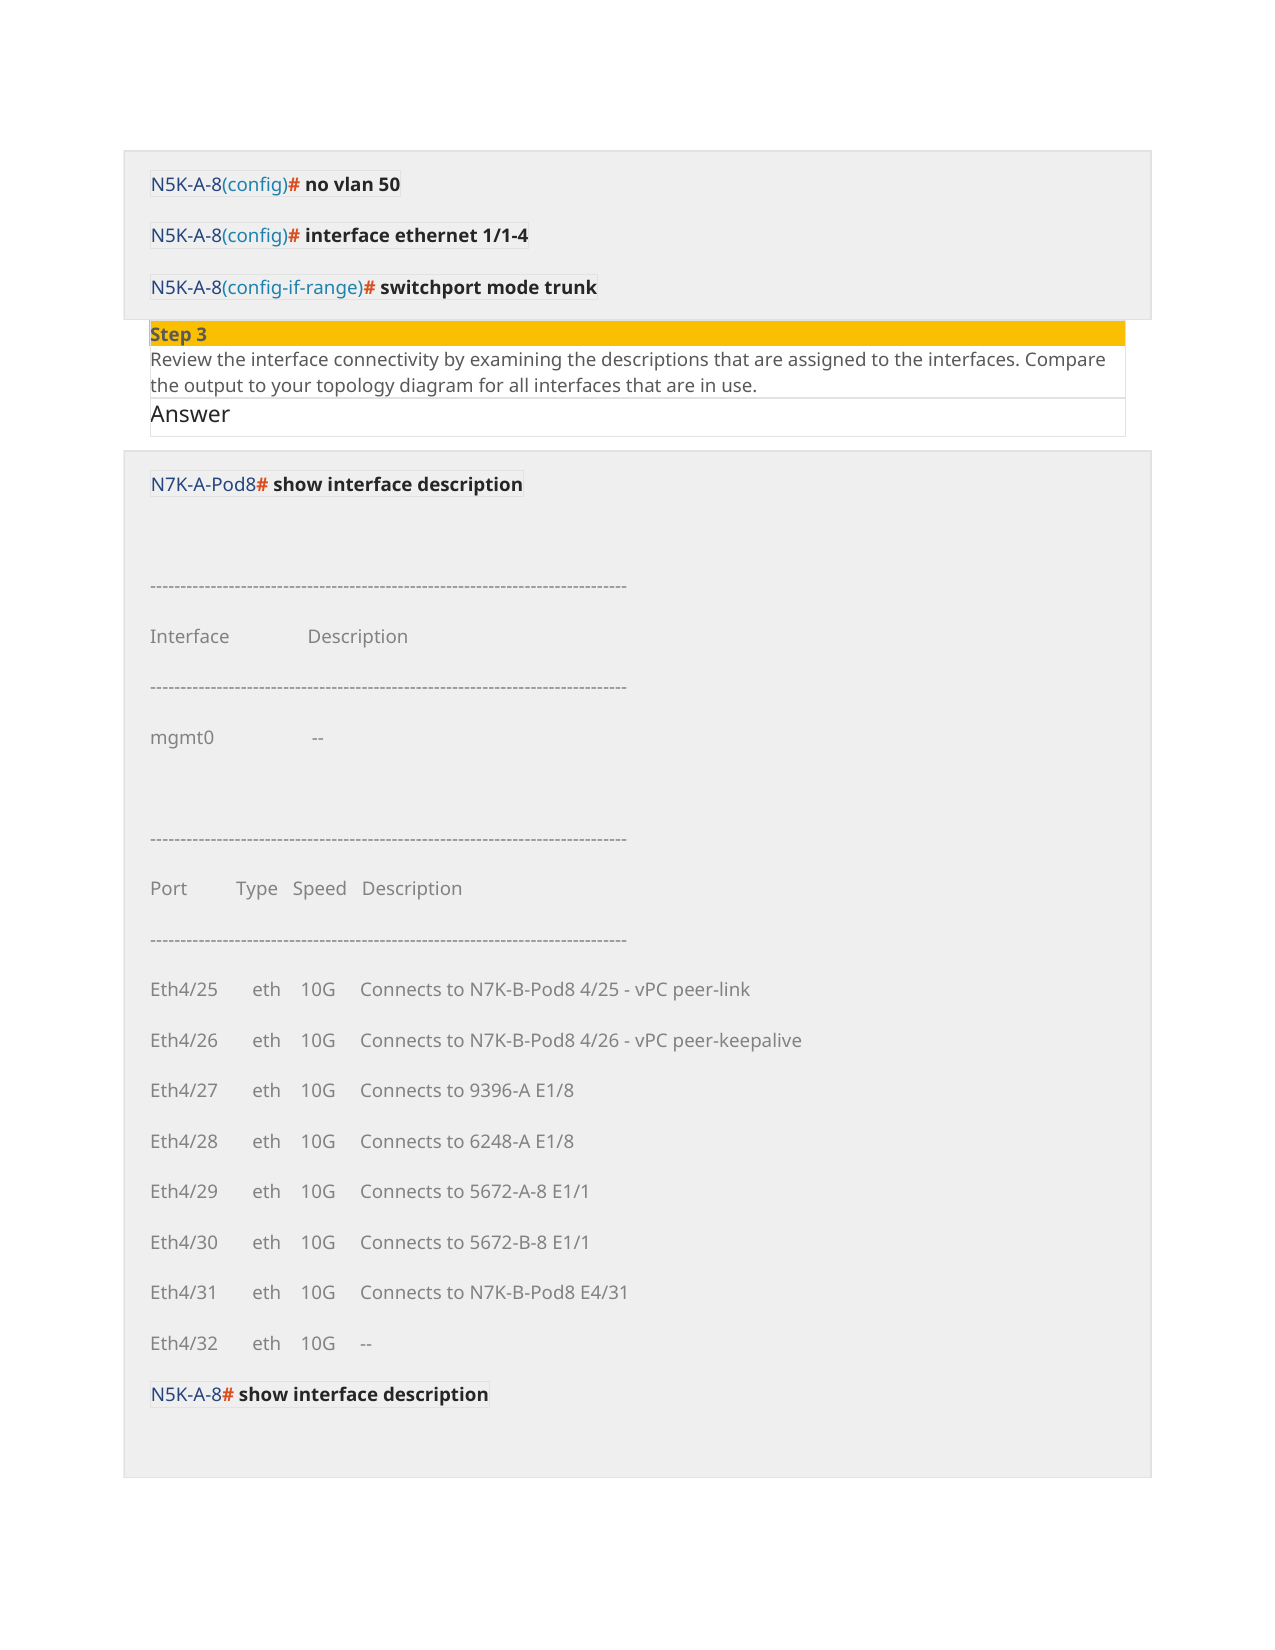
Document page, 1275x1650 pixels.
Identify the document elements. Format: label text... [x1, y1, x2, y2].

text ------------------------------------------------------------------------------- [125, 805, 1150, 851]
text ------------------------------------------------------------------------------- [125, 653, 1150, 699]
text Eth4/32 eth 10G -- [125, 1310, 1150, 1356]
text mgmt0 -- [125, 704, 1150, 749]
text Step 3 [151, 321, 1125, 346]
text N5K-A-8(config-if-range)# switchport mode trunk [125, 253, 1150, 319]
text Eth4/30 eth 10G Connects to 5672-B-8 E1/1 [125, 1209, 1150, 1255]
text ------------------------------------------------------------------------------- [125, 552, 1150, 598]
text Eth4/25 eth 10G Connects to N7K-B-Pod8 4/25 - vPC peer-link [125, 956, 1150, 1002]
text N5K-A-8(config)# interface ethernet 1/1-4 [125, 202, 1150, 248]
text Interface Description [125, 603, 1150, 648]
text N7K-A-Pod8# show interface description [125, 452, 1150, 497]
text Eth4/31 eth 10G Connects to N7K-B-Pod8 E4/31 [125, 1259, 1150, 1305]
text Eth4/26 eth 10G Connects to N7K-B-Pod8 4/26 - vPC peer-keepalive [125, 1007, 1150, 1053]
text Review the interface connectivity by examining the descriptions that are assigned to the interfaces. Compare the output to your topology diagram for all interfaces that are in use. [151, 346, 1125, 397]
text Eth4/28 eth 10G Connects to 6248-A E1/8 [125, 1108, 1150, 1154]
text ------------------------------------------------------------------------------- [125, 906, 1150, 952]
text Answer [151, 399, 1125, 436]
text N5K-A-8(config)# no vlan 50 [125, 152, 1150, 197]
text Port Type Speed Description [125, 855, 1150, 901]
text Eth4/27 eth 10G Connects to 9396-A E1/8 [125, 1057, 1150, 1103]
text Eth4/29 eth 10G Connects to 5672-A-8 E1/1 [125, 1158, 1150, 1204]
text N5K-A-8# show interface description [125, 1360, 1150, 1407]
